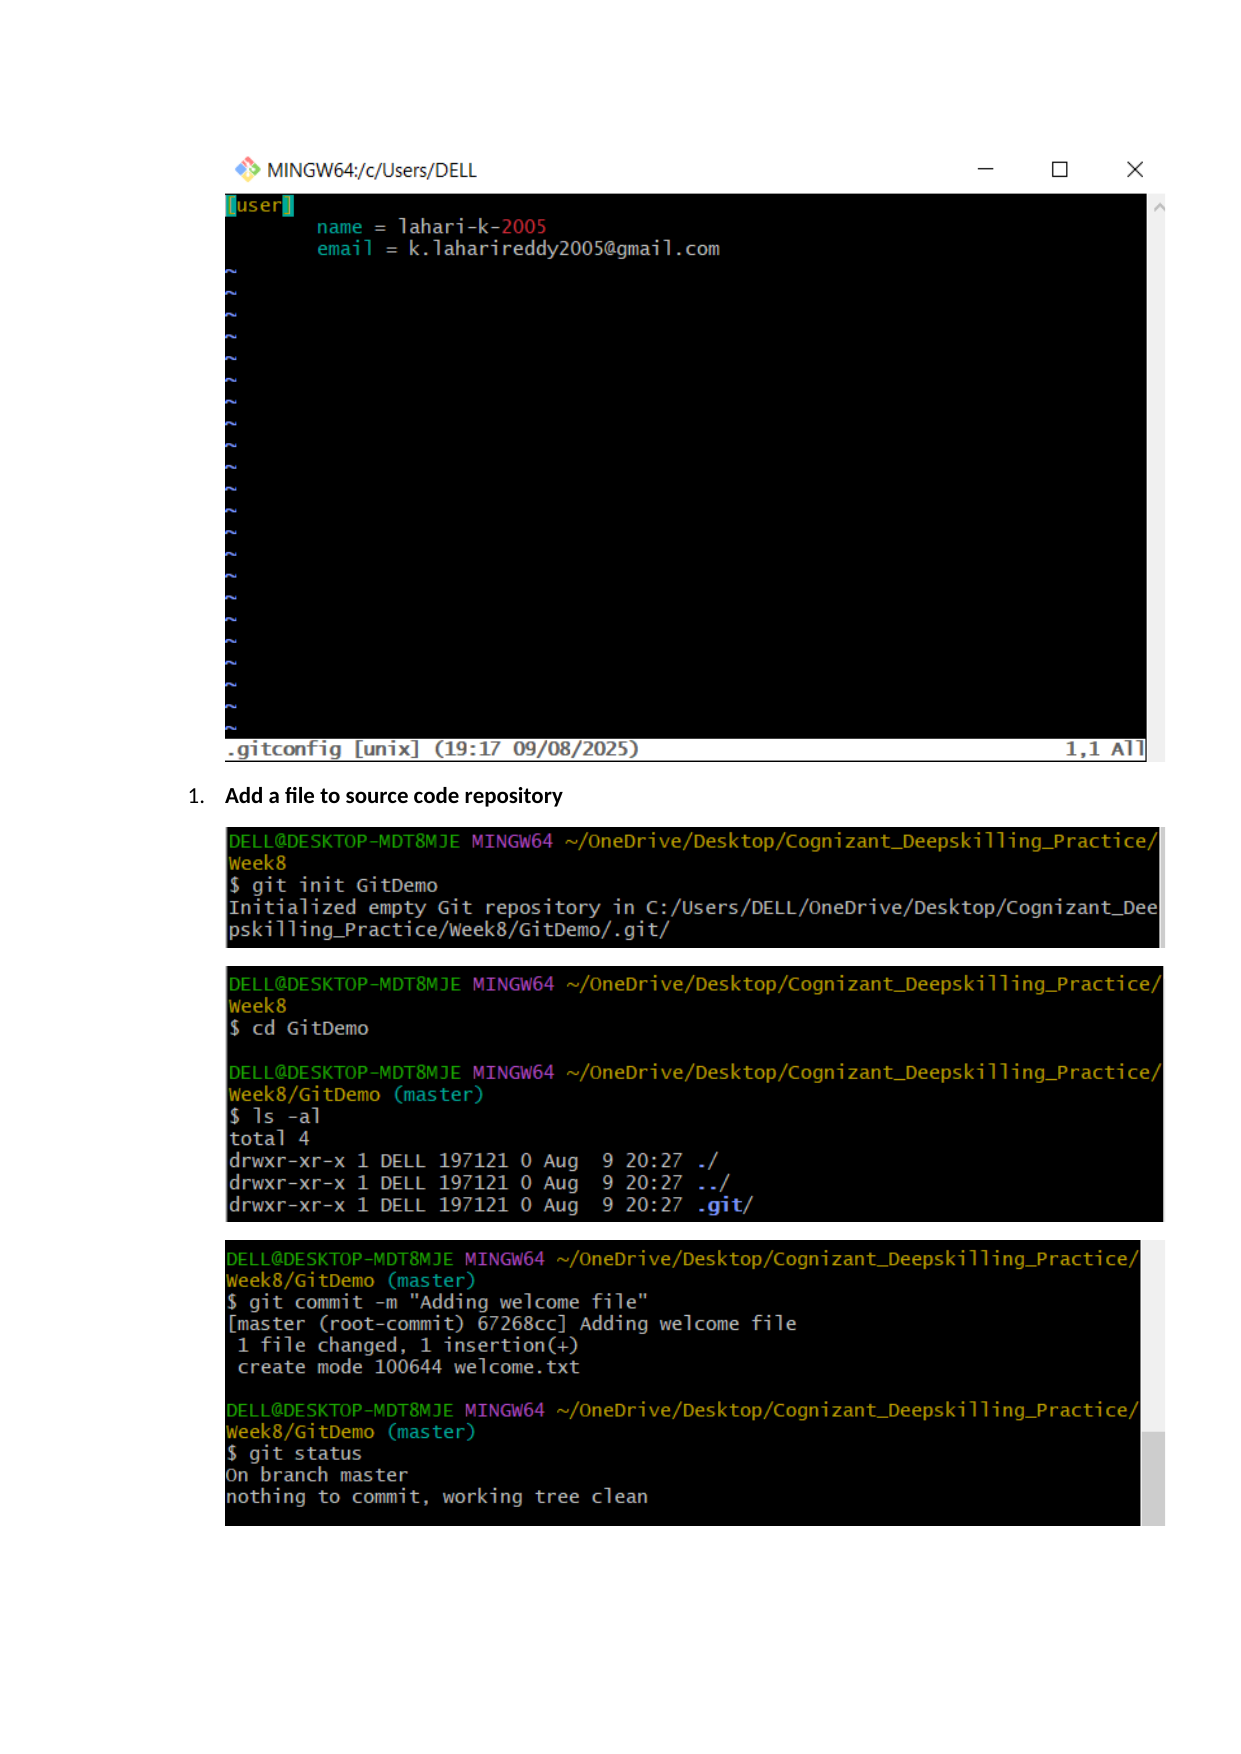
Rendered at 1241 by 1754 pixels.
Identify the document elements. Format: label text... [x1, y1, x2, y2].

picture [225, 827, 1166, 948]
picture [225, 1240, 1166, 1526]
picture [225, 966, 1166, 1222]
picture [225, 150, 1166, 762]
list Add a file to source code repository [187, 781, 1090, 809]
